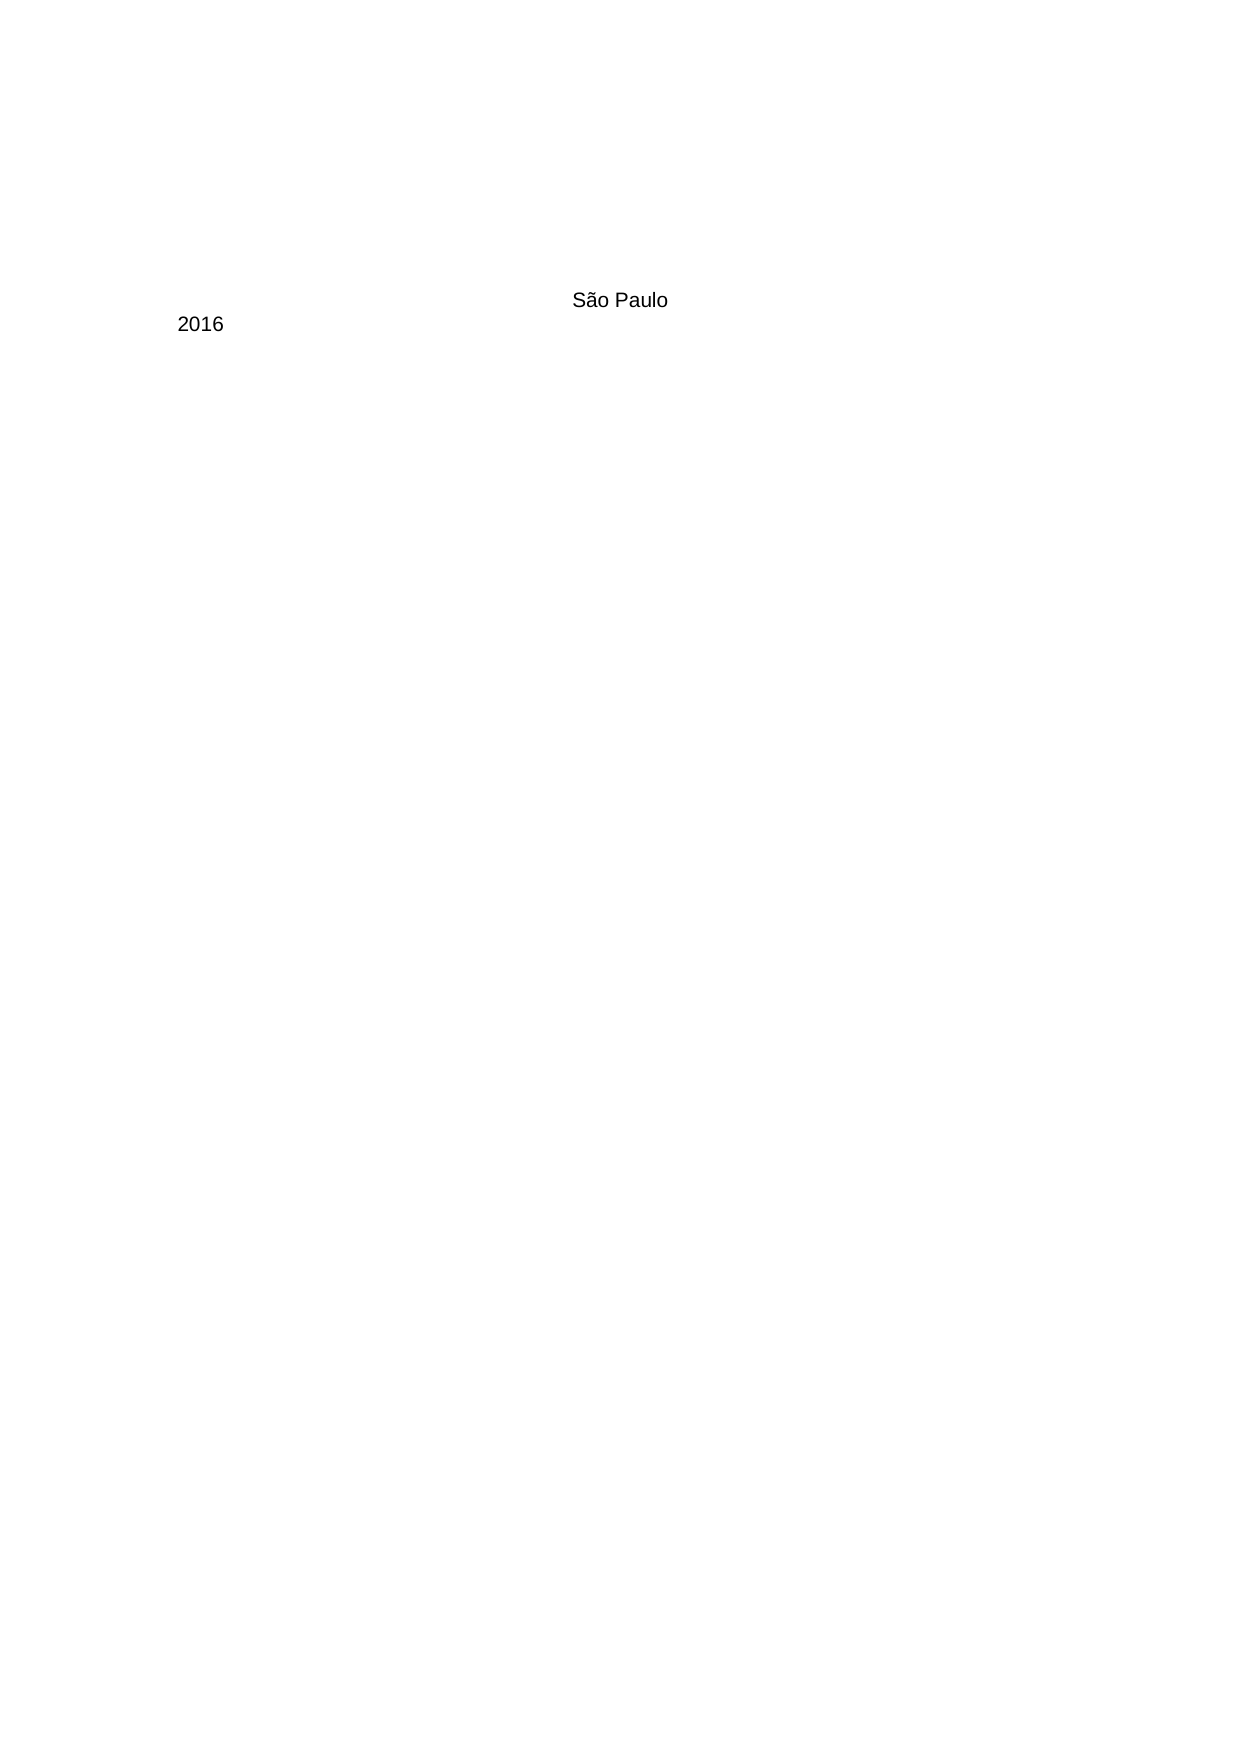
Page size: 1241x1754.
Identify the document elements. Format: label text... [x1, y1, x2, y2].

text 2016 [177, 312, 1063, 336]
text São Paulo [177, 288, 1063, 312]
